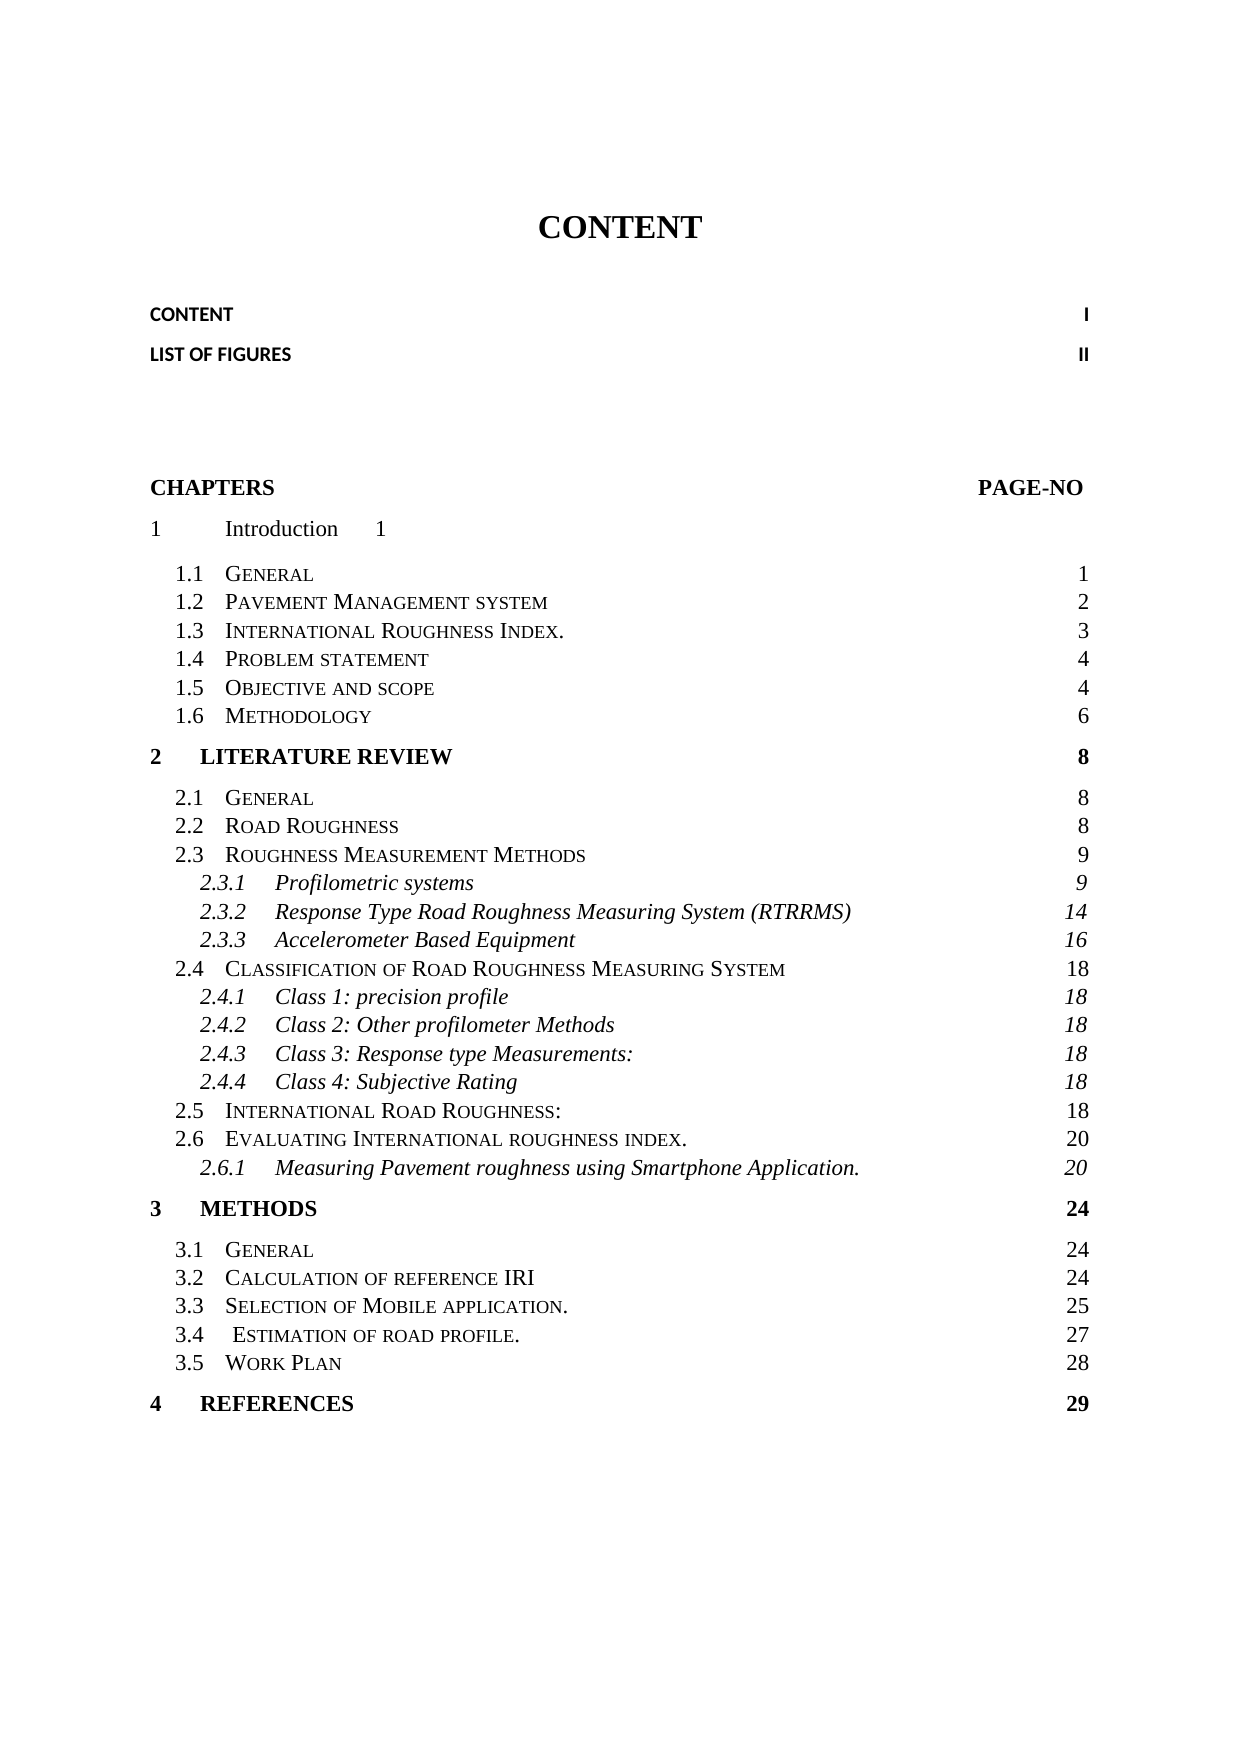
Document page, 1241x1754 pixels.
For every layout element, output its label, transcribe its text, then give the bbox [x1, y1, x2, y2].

text 2.3.1 Profilometric systems 9 [200, 869, 1090, 896]
text 3.3 Selection of Mobile application. 25 [175, 1292, 1090, 1319]
text 2.4 Classification of Road Roughness Measuring System 18 [175, 955, 1090, 981]
text 1.1 General 1 [175, 560, 1090, 586]
text 1.6 Methodology 6 [175, 702, 1090, 728]
text CHAPTERS PAGE-NO 1 Introduction 1 [150, 474, 1090, 500]
text 1.5 Objective and scope 4 [175, 674, 1090, 700]
text 2.1 General 8 [175, 784, 1090, 810]
text 3.4 Estimation of road profile. 27 [175, 1321, 1090, 1347]
text 3 Methods 24 [150, 1195, 1090, 1221]
text 3.2 Calculation of reference IRI 24 [175, 1264, 1090, 1290]
text 2.5 International Road Roughness: 18 [175, 1097, 1090, 1123]
text 1.4 Problem statement 4 [175, 645, 1090, 672]
text 2.4.1 Class 1: precision profile 18 [200, 983, 1090, 1009]
text 1.3 International Roughness Index. 3 [175, 617, 1090, 643]
text 2.4.3 Class 3: Response type Measurements: 18 [200, 1040, 1090, 1066]
text 3.5 Work Plan 28 [175, 1349, 1090, 1376]
text CONTENT i [150, 301, 1090, 326]
text 2.3 Roughness Measurement Methods 9 [175, 841, 1090, 867]
text 2.6.1 Measuring Pavement roughness using Smartphone Application. 20 [200, 1154, 1090, 1180]
text 2.2 Road Roughness 8 [175, 812, 1090, 839]
text 3.1 General 24 [175, 1236, 1090, 1262]
text 2.4.4 Class 4: Subjective Rating 18 [200, 1068, 1090, 1095]
text 2.3.2 Response Type Road Roughness Measuring System (RTRRMS) 14 [200, 898, 1090, 924]
text 1.2 Pavement Management system 2 [175, 588, 1090, 615]
text 2.3.3 Accelerometer Based Equipment 16 [200, 926, 1090, 953]
text 2.6 Evaluating International roughness index. 20 [175, 1125, 1090, 1152]
text 2 Literature Review 8 [150, 743, 1090, 769]
text 2.4.2 Class 2: Other profilometer Methods 18 [200, 1012, 1090, 1038]
text LIST OF FIGURES ii [150, 341, 1090, 366]
list CONTENT [150, 207, 1090, 246]
text 4 References 29 [150, 1390, 1090, 1417]
